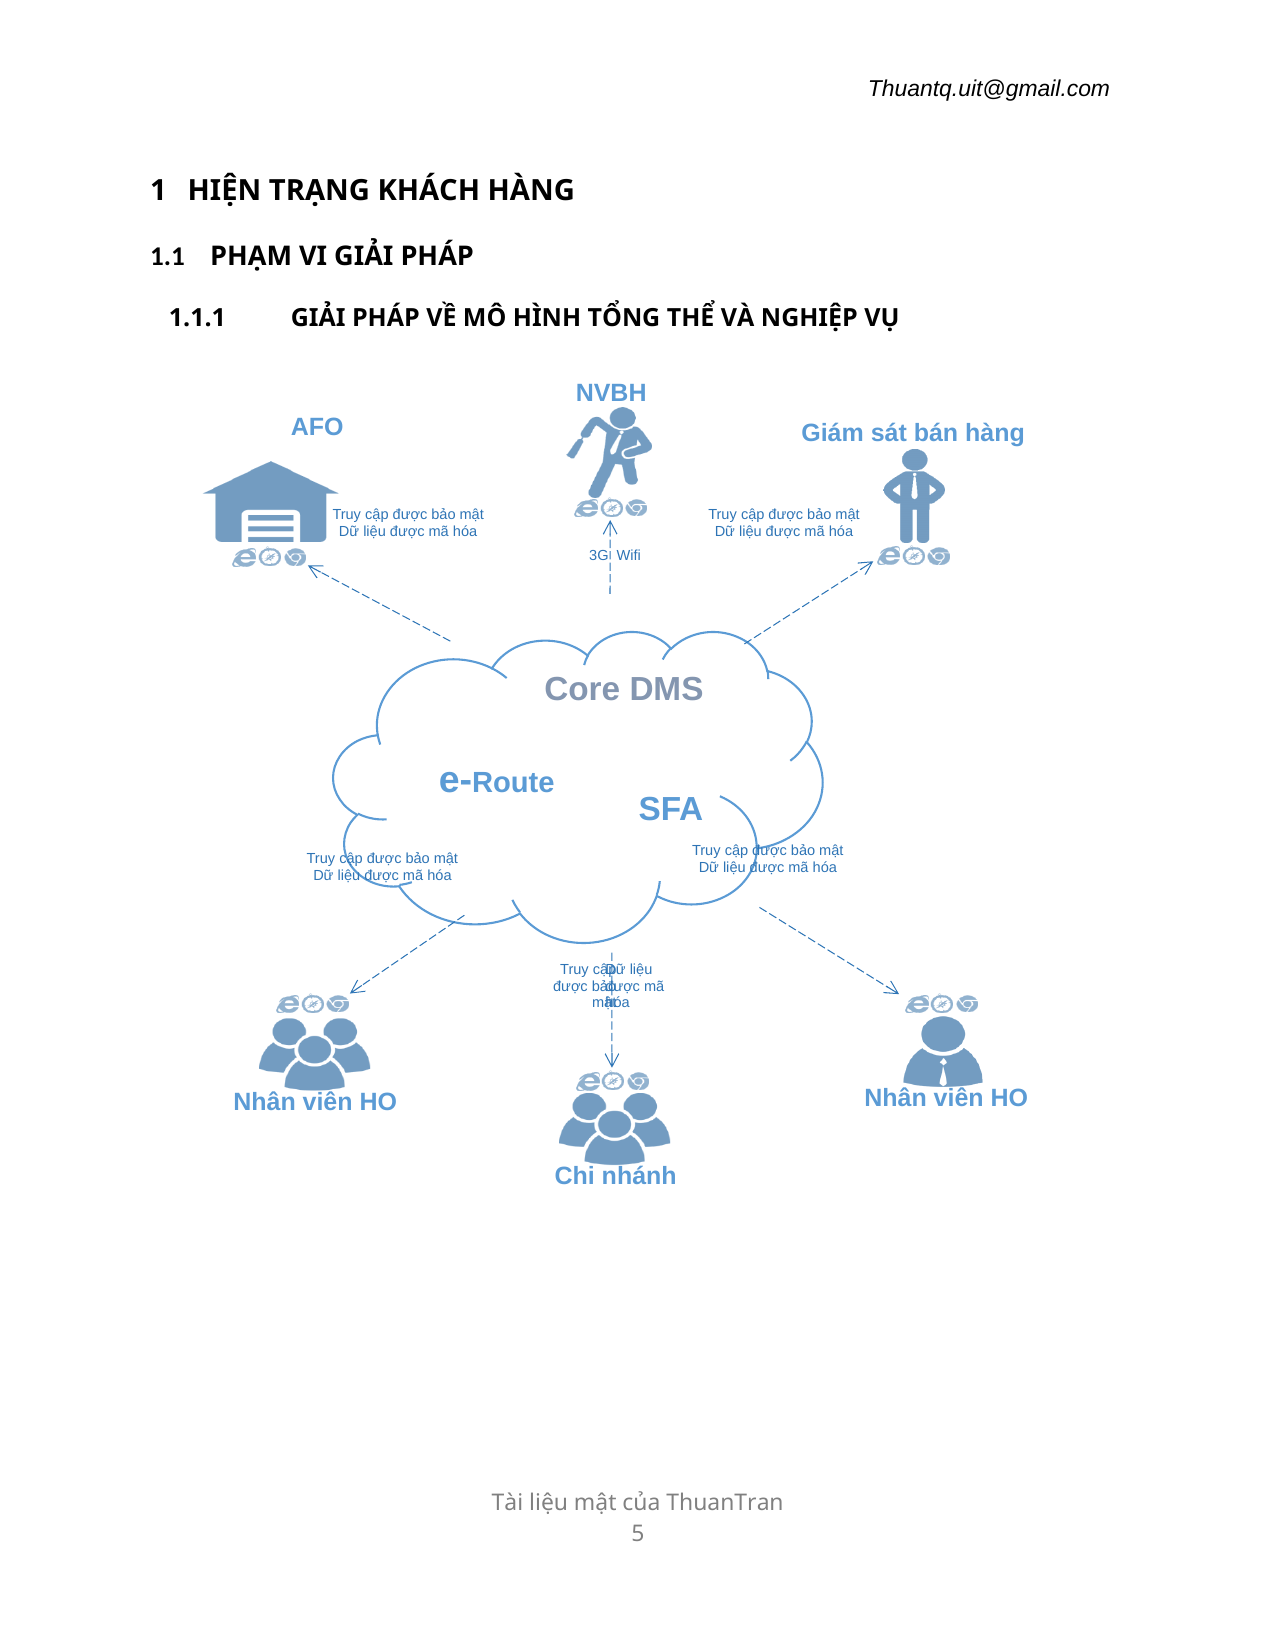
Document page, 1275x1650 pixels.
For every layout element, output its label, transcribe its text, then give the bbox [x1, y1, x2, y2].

subtitle GIẢI PHÁP VỀ MÔ HÌNH TỔNG THỂ VÀ NGHIỆP VỤ [169, 299, 1125, 333]
subtitle Hiện Trạng Khách hàng [150, 169, 1125, 209]
subtitle PHẠM VI giải pháp [150, 236, 1125, 273]
